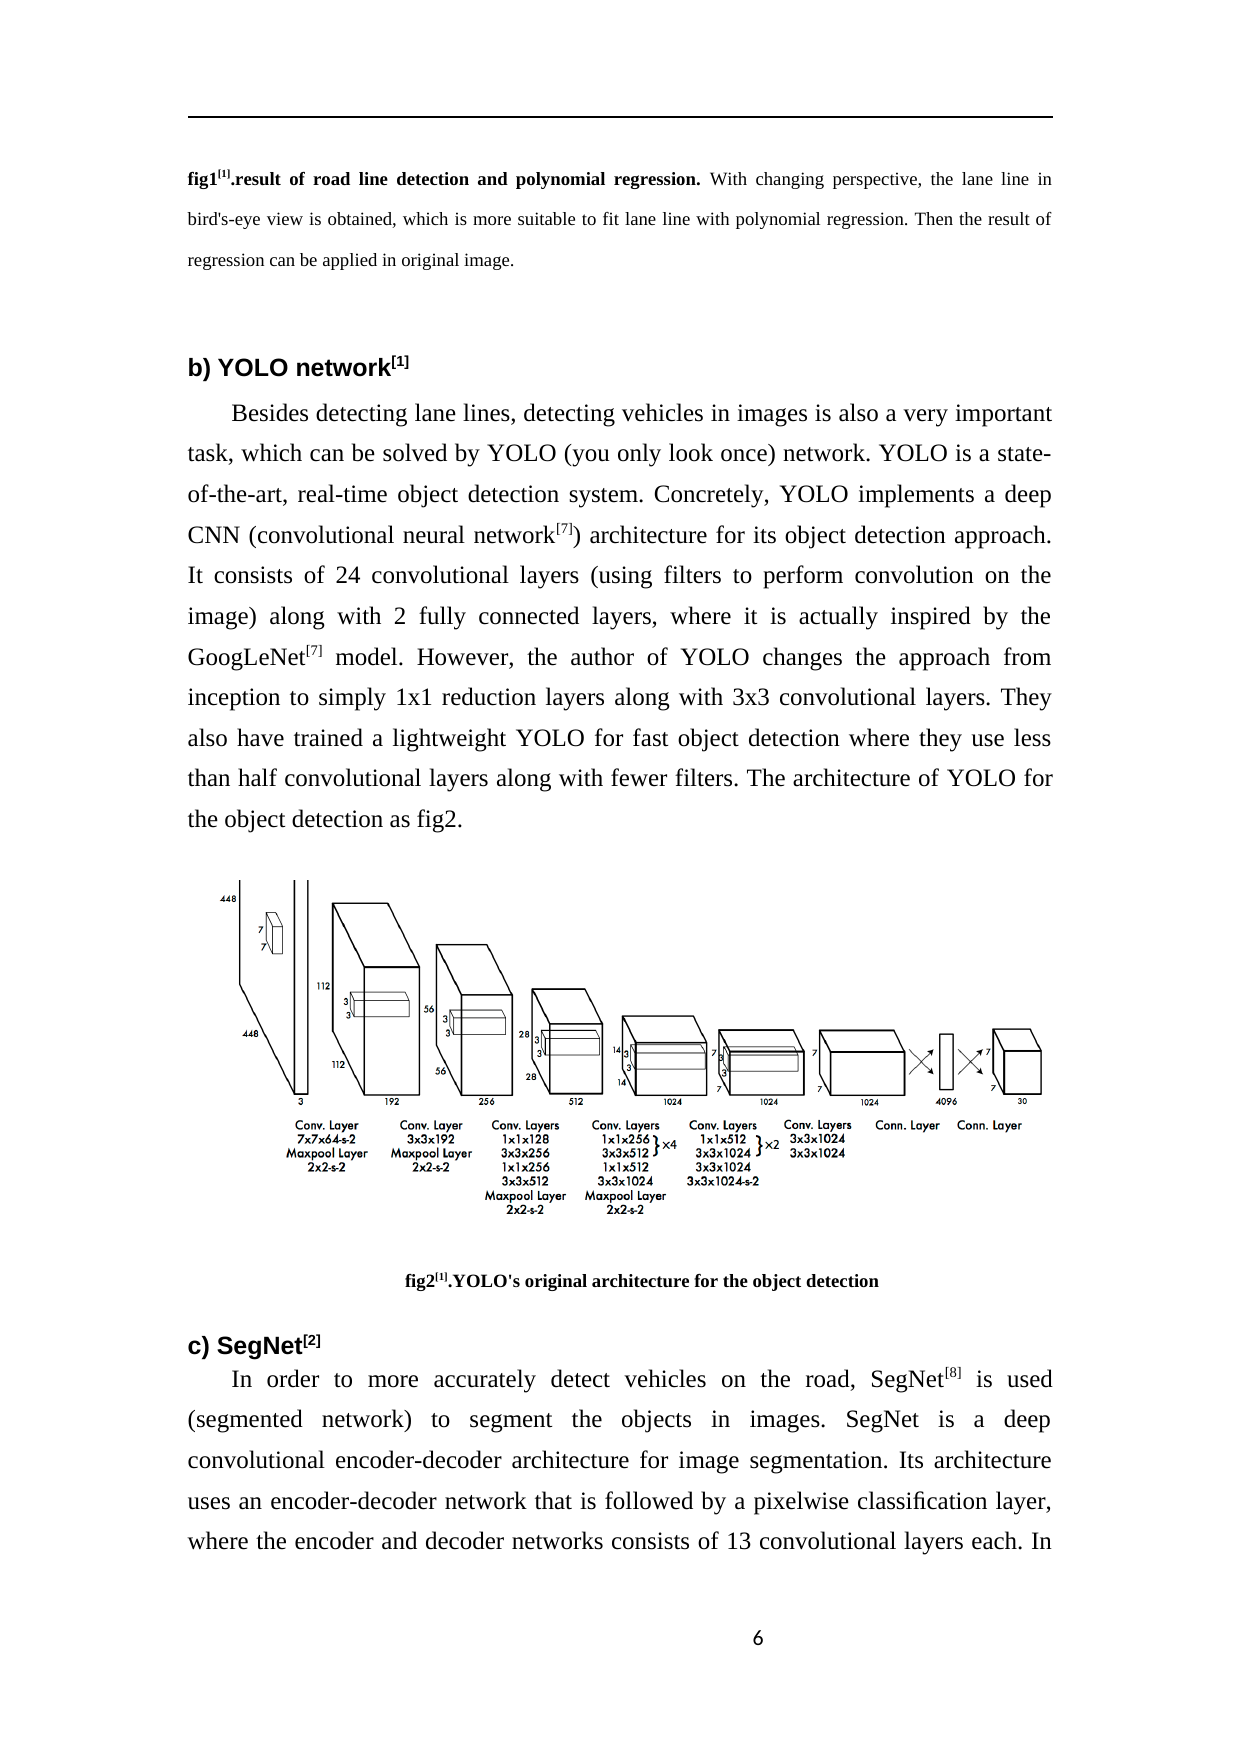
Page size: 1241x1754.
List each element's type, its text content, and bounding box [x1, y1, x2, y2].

picture [187, 842, 1061, 1241]
text Besides detecting lane lines, detecting vehicles in images is also a very important task, which can be solved by YOLO (you only look once) network. YOLO is a state-of-the-art, real-time object detection system. Concretely, YOLO implements a deep CNN (convolutional neural network[7]) architecture for its object detection approach. It consists of 24 convolutional layers (using filters to perform convolution on the image) along with 2 fully connected layers, where it is actually inspired by the GoogLeNet[7] model. However, the author of YOLO changes the approach from inception to simply 1x1 reduction layers along with 3x3 convolutional layers. They also have trained a lightweight YOLO for fast object detection where they use less than half convolutional layers along with fewer filters. The architecture of YOLO for the object detection as fig2. [187, 396, 1053, 835]
text fig2[1].YOLO's original architecture for the object detection [231, 1264, 1053, 1297]
text c) SegNet[2] [187, 1329, 1053, 1362]
subtitle b) YOLO network[1] [187, 351, 1053, 383]
text fig1[1].result of road line detection and polynomial regression. With changing perspective, the lane line in bird's-eye view is obtained, which is more suitable to fit lane line with polynomial regression. Then the result of regression can be applied in original image. [187, 162, 1053, 276]
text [187, 1362, 1053, 1557]
